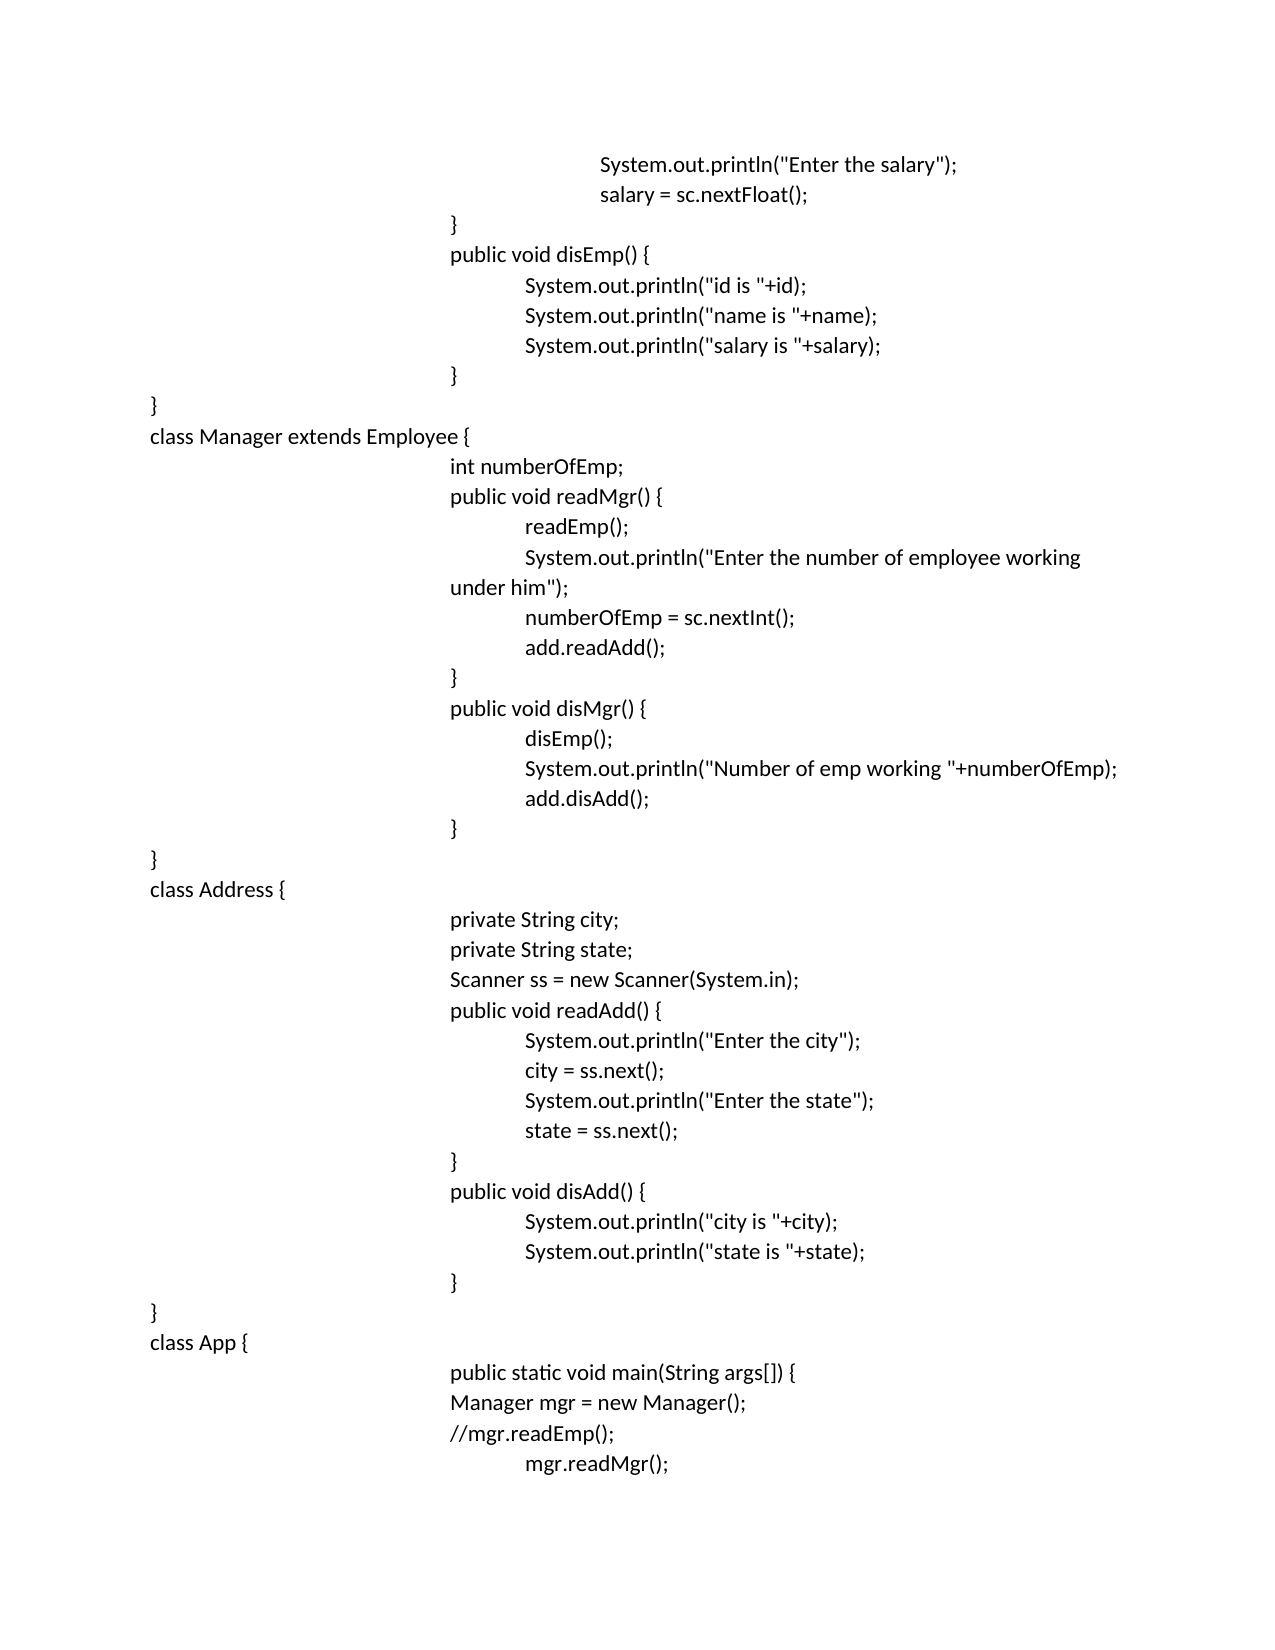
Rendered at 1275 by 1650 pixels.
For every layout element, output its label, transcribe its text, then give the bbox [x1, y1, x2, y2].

text private String city; [150, 905, 1125, 933]
text salary = sc.nextFloat(); [150, 180, 1125, 208]
text Manager mgr = new Manager(); [150, 1388, 1125, 1417]
text System.out.println("Enter the city"); [150, 1026, 1125, 1054]
text public void disMgr() { [150, 694, 1125, 722]
text System.out.println("Enter the salary"); [150, 150, 1125, 178]
text class Address { [150, 875, 1125, 903]
text readEmp(); [150, 512, 1125, 541]
text add.readAdd(); [150, 633, 1125, 661]
text } [150, 1268, 1125, 1296]
text add.disAdd(); [150, 784, 1125, 812]
text Scanner ss = new Scanner(System.in); [150, 966, 1125, 994]
text int numberOfEmp; [150, 452, 1125, 480]
text public void disAdd() { [150, 1177, 1125, 1205]
text } [150, 1298, 1125, 1326]
text } [150, 663, 1125, 692]
text System.out.println("Enter the number of employee working under him"); [150, 543, 1125, 601]
text public static void main(String args[]) { [150, 1358, 1125, 1386]
text System.out.println("name is "+name); [150, 301, 1125, 329]
text System.out.println("city is "+city); [150, 1207, 1125, 1235]
text class App { [150, 1328, 1125, 1356]
text System.out.println("state is "+state); [150, 1237, 1125, 1266]
text System.out.println("Enter the state"); [150, 1086, 1125, 1114]
text public void readMgr() { [150, 482, 1125, 510]
text class Manager extends Employee { [150, 422, 1125, 450]
text mgr.readMgr(); [150, 1449, 1125, 1477]
text public void readAdd() { [150, 996, 1125, 1024]
text public void disEmp() { [150, 241, 1125, 269]
text state = ss.next(); [150, 1117, 1125, 1145]
text } [150, 361, 1125, 389]
text numberOfEmp = sc.nextInt(); [150, 603, 1125, 631]
text } [150, 845, 1125, 873]
text System.out.println("salary is "+salary); [150, 331, 1125, 359]
text private String state; [150, 935, 1125, 963]
text System.out.println("Number of emp working "+numberOfEmp); [150, 754, 1125, 782]
text } [150, 814, 1125, 843]
text } [150, 1147, 1125, 1175]
text } [150, 392, 1125, 420]
text System.out.println("id is "+id); [150, 271, 1125, 299]
text city = ss.next(); [150, 1056, 1125, 1084]
text } [150, 210, 1125, 238]
text disEmp(); [150, 724, 1125, 752]
text //mgr.readEmp(); [150, 1419, 1125, 1447]
